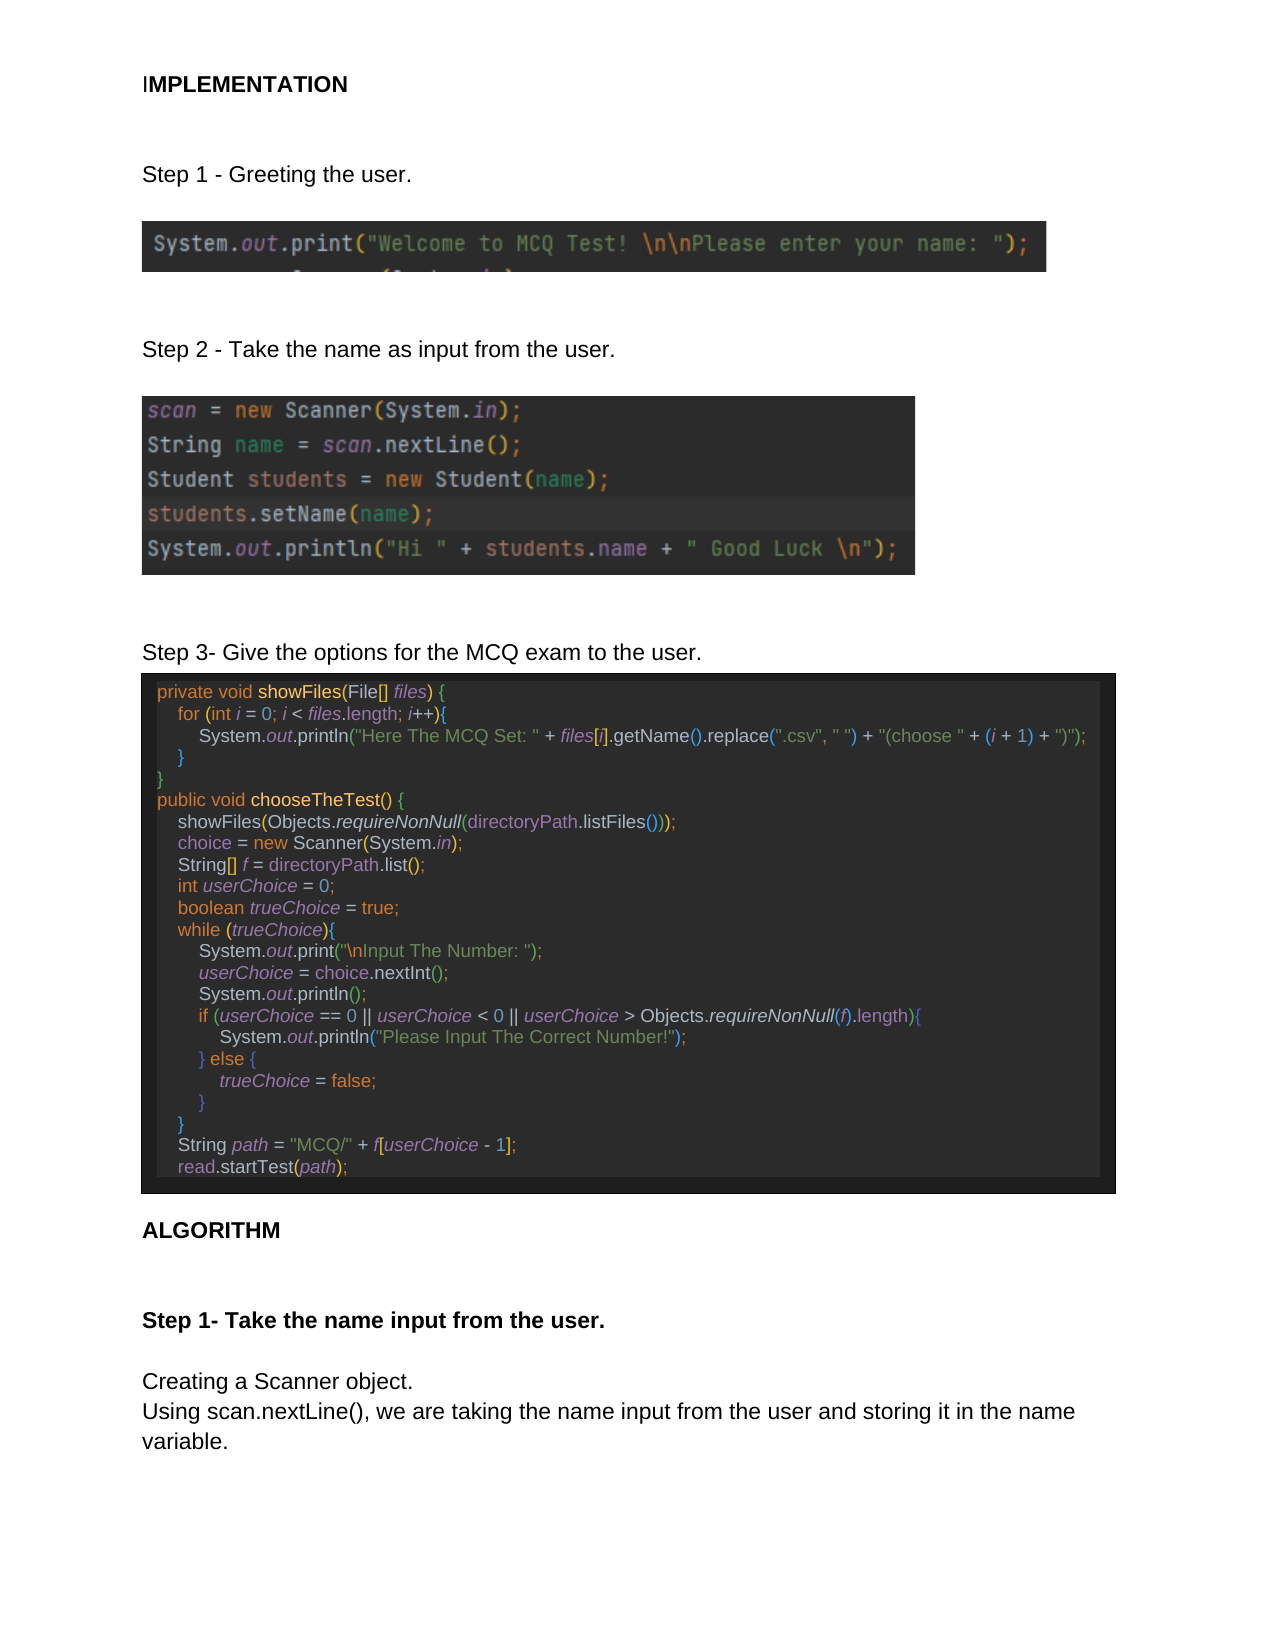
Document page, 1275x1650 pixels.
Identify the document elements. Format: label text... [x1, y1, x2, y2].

text Step 1 - Greeting the user. [142, 161, 1163, 188]
picture [141, 221, 1047, 272]
text ALGORITHM [142, 1092, 1163, 1243]
text Step 2 - Take the name as input from the user. [142, 336, 1163, 362]
text Using scan.nextLine(), we are taking the name input from the user and storing it in the name variable. [142, 1398, 1163, 1454]
text IMPLEMENTATION [142, 71, 1163, 97]
picture [141, 396, 916, 575]
text Step 1- Take the name input from the user. [142, 1307, 1163, 1334]
text Creating a Scanner object. [142, 1368, 1163, 1394]
text Step 3- Give the options for the MCQ exam to the user. [142, 639, 1163, 665]
